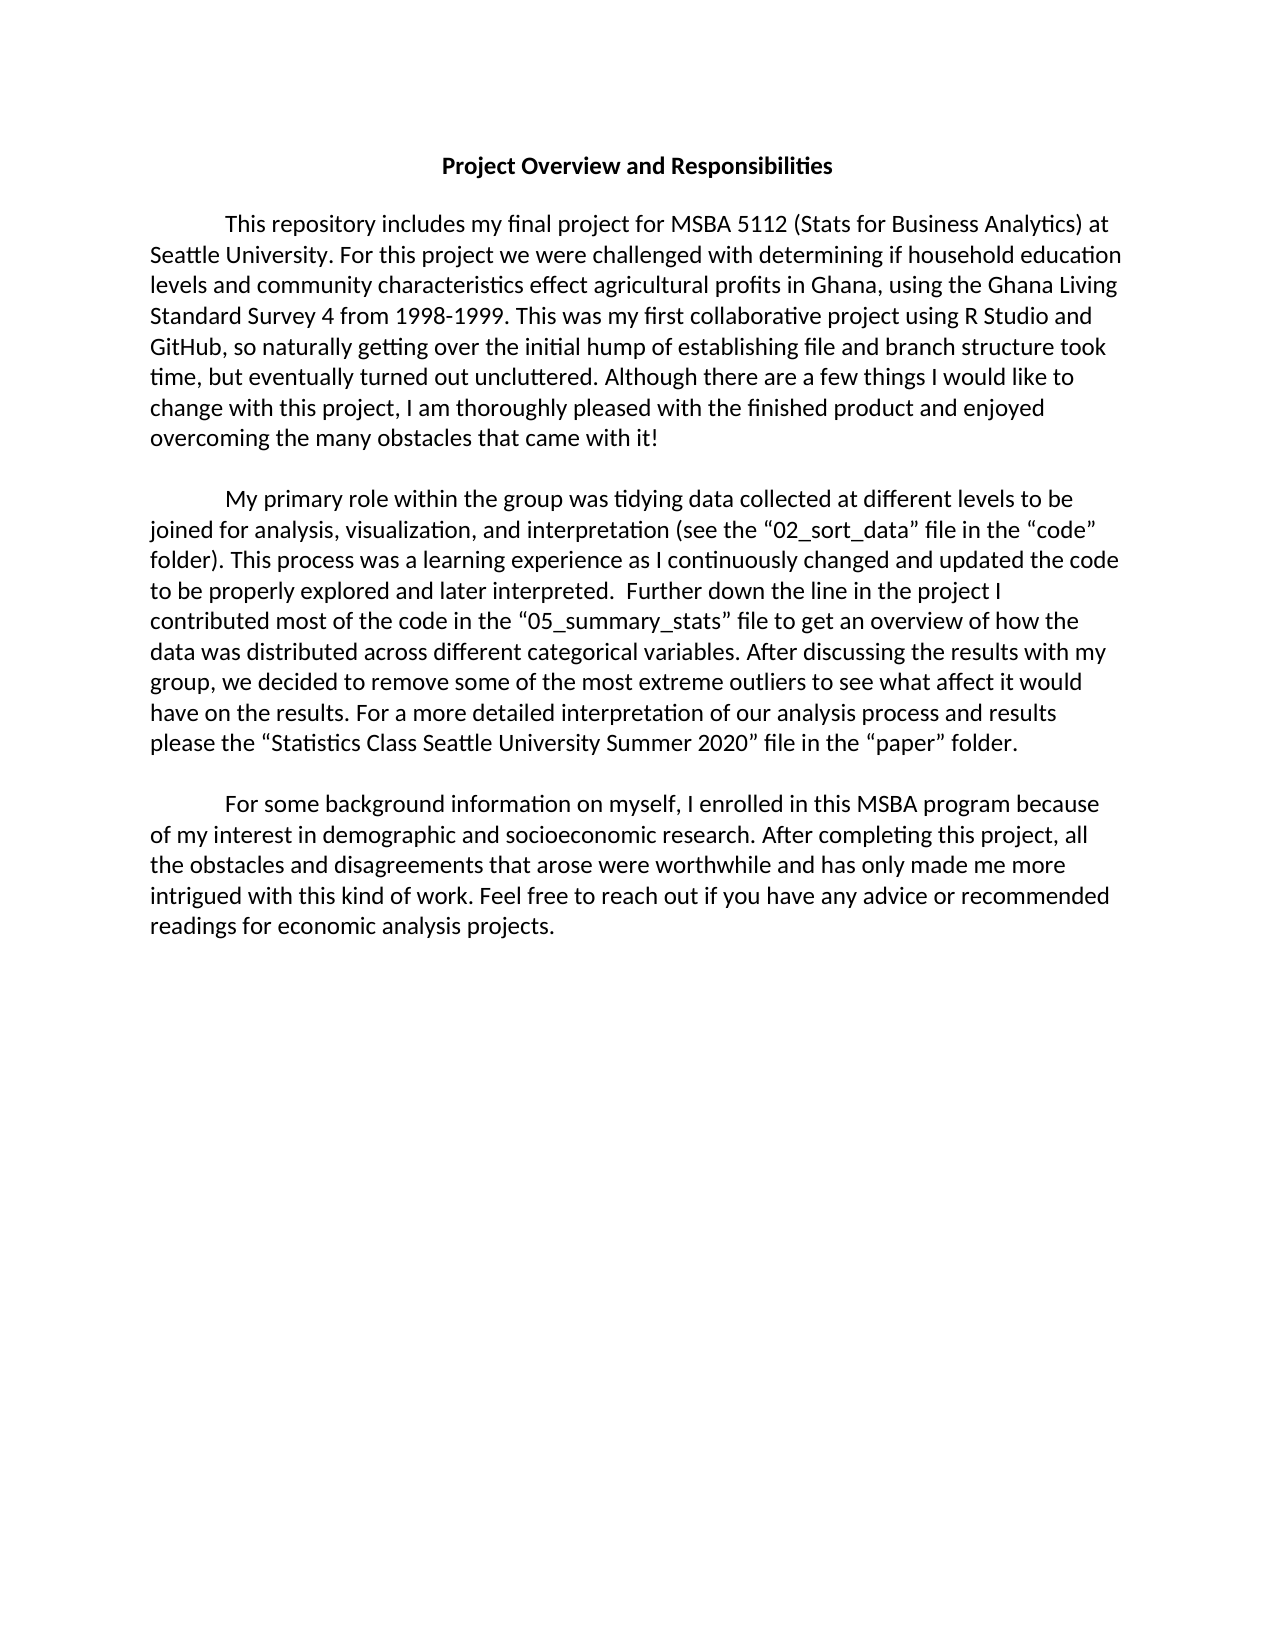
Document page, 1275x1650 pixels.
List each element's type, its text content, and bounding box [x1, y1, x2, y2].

text Project Overview and Responsibilities [150, 150, 1125, 181]
text My primary role within the group was tidying data collected at different levels to be joined for analysis, visualization, and interpretation (see the “02_sort_data” file in the “code” folder). This process was a learning experience as I continuously changed and updated the code to be properly explored and later interpreted. Further down the line in the project I contributed most of the code in the “05_summary_stats” file to get an overview of how the data was distributed across different categorical variables. After discussing the results with my group, we decided to remove some of the most extreme outliers to see what affect it would have on the results. For a more detailed interpretation of our analysis process and results please the “Statistics Class Seattle University Summer 2020” file in the “paper” folder. [150, 483, 1125, 758]
text For some background information on myself, I enrolled in this MSBA program because of my interest in demographic and socioeconomic research. After completing this project, all the obstacles and disagreements that arose were worthwhile and has only made me more intrigued with this kind of work. Feel free to reach out if you have any advice or recommended readings for economic analysis projects. [150, 788, 1125, 941]
text This repository includes my final project for MSBA 5112 (Stats for Business Analytics) at Seattle University. For this project we were challenged with determining if household education levels and community characteristics effect agricultural profits in Ghana, using the Ghana Living Standard Survey 4 from 1998-1999. This was my first collaborative project using R Studio and GitHub, so naturally getting over the initial hump of establishing file and branch structure took time, but eventually turned out uncluttered. Although there are a few things I would like to change with this project, I am thoroughly pleased with the finished product and enjoyed overcoming the many obstacles that came with it! [150, 208, 1125, 453]
